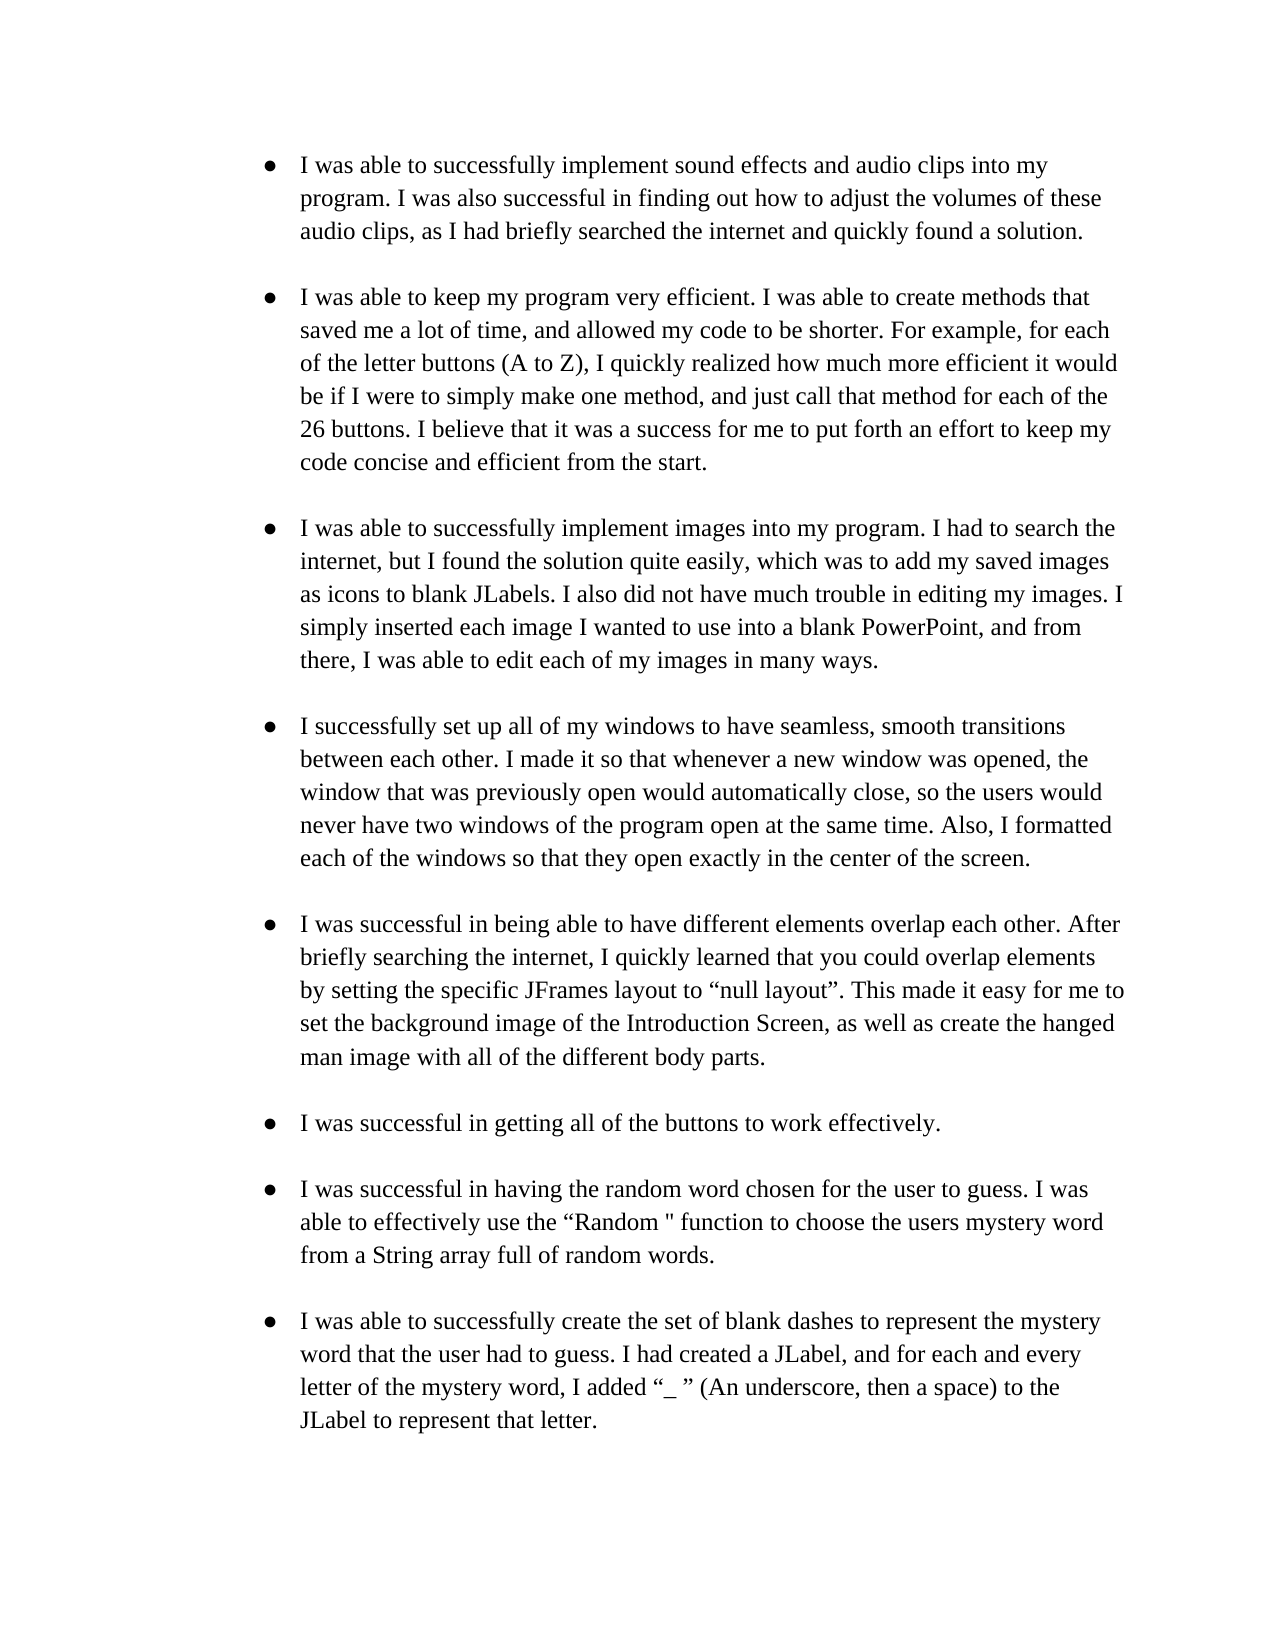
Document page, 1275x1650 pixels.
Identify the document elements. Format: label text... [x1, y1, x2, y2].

list I was able to successfully implement images into my program. I had to search the internet, but I found the solution quite easily, which was to add my saved images as icons to blank JLabels. I also did not have much trouble in editing my images. I simply inserted each image I wanted to use into a blank PowerPoint, and from there, I was able to edit each of my images in many ways. [262, 513, 1125, 674]
list I was successful in getting all of the buttons to work effectively. [262, 1108, 1125, 1136]
list I was successful in having the random word chosen for the user to guess. I was able to effectively use the “Random '' function to choose the users mystery word from a String array full of random words. [262, 1174, 1125, 1268]
list I was successful in being able to have different elements overlap each other. After briefly searching the internet, I quickly learned that you could overlap elements by setting the specific JFrames layout to “null layout”. This made it easy for me to set the background image of the Introduction Screen, as well as create the hanged man image with all of the different body parts. [262, 909, 1125, 1070]
list I was able to successfully implement sound effects and audio clips into my program. I was also successful in finding out how to adjust the volumes of these audio clips, as I had briefly searched the internet and quickly found a solution. [262, 150, 1125, 245]
list I successfully set up all of my windows to have seamless, smooth transitions between each other. I made it so that whenever a new window was opened, the window that was previously open would automatically close, so the users would never have two windows of the program open at the same time. Also, I formatted each of the windows so that they open exactly in the center of the screen. [262, 711, 1125, 872]
list I was able to keep my program very efficient. I was able to create methods that saved me a lot of time, and allowed my code to be shorter. For example, for each of the letter buttons (A to Z), I quickly realized how much more efficient it would be if I were to simply make one method, and just call that method for each of the 26 buttons. I believe that it was a success for me to put forth an effort to keep my code concise and efficient from the start. [262, 282, 1125, 476]
list I was able to successfully create the set of blank dashes to represent the mystery word that the user had to guess. I had created a JLabel, and for each and every letter of the mystery word, I added “_ ” (An underscore, then a space) to the JLabel to represent that letter. [262, 1306, 1125, 1433]
